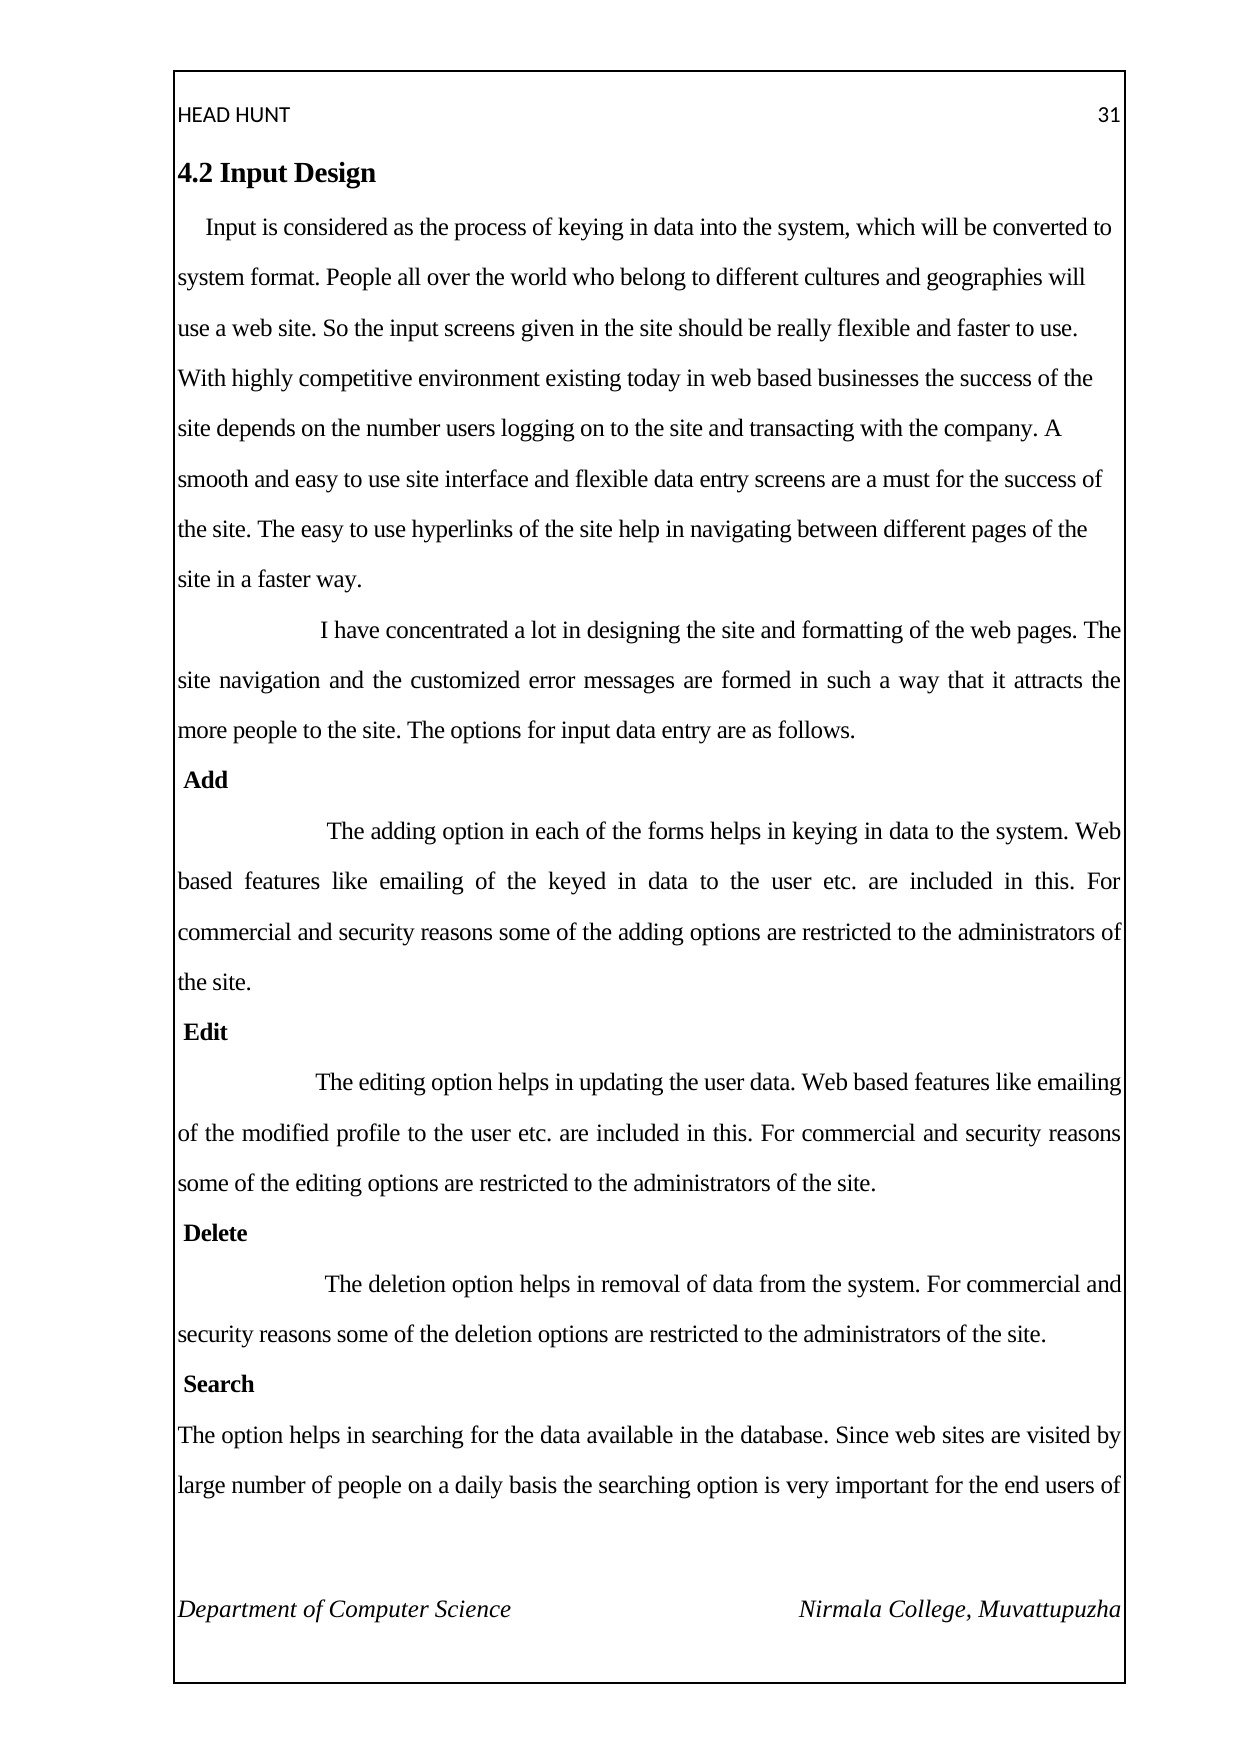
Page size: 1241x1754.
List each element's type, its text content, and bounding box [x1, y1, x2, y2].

text 4.2 Input Design [177, 150, 1122, 188]
text I have concentrated a lot in designing the site and formatting of the web pages. The site navigation and the customized error messages are formed in such a way that it attracts the more people to the site. The options for input data entry are as follows. [177, 610, 1122, 744]
text The deletion option helps in removal of data from the system. For commercial and security reasons some of the deletion options are restricted to the administrators of the site. [177, 1264, 1122, 1348]
text The editing option helps in updating the user data. Web based features like emailing of the modified profile to the user etc. are included in this. For commercial and security reasons some of the editing options are restricted to the administrators of the site. [177, 1063, 1122, 1197]
text Search [177, 1364, 1122, 1398]
text Input is considered as the process of keying in data into the system, which will be converted to system format. People all over the world who belong to different cultures and geographies will use a web site. So the input screens given in the site should be really flexible and faster to use. With highly competitive environment existing today in web based businesses the success of the site depends on the number users logging on to the site and transacting with the company. A smooth and easy to use site interface and flexible data entry screens are a must for the success of the site. The easy to use hyperlinks of the site help in navigating between different pages of the site in a faster way. [177, 207, 1122, 593]
text Edit [177, 1012, 1122, 1046]
text The adding option in each of the forms helps in keying in data to the system. Web based features like emailing of the keyed in data to the user etc. are included in this. For commercial and security reasons some of the adding options are restricted to the administrators of the site. [177, 811, 1122, 996]
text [177, 1415, 1122, 1499]
text Add [177, 761, 1122, 794]
text Delete [177, 1214, 1122, 1247]
